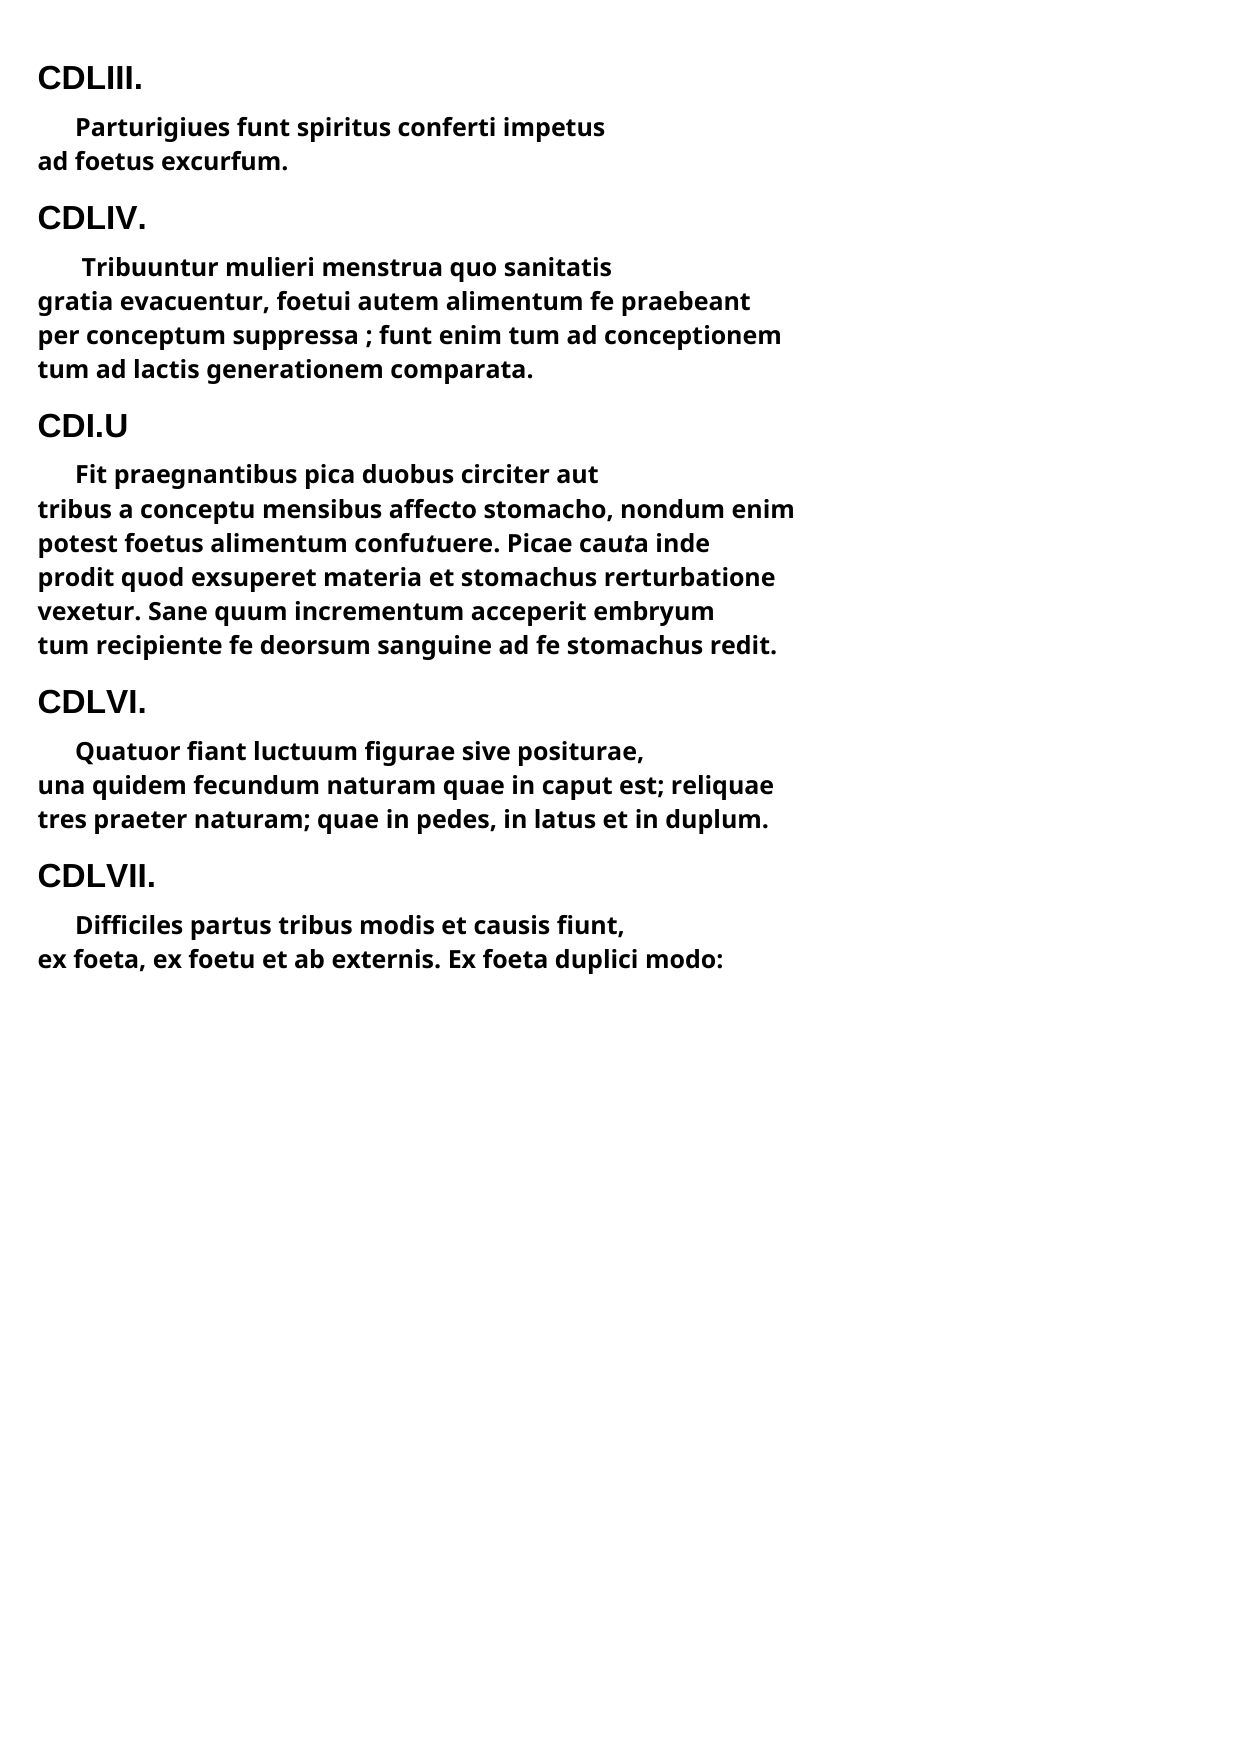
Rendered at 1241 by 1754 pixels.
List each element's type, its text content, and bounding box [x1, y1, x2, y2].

subtitle CDLIII. [37, 58, 1203, 97]
text Parturigiues funt spiritus conferti impetus ad foetus excurfum. [37, 109, 1203, 177]
text Difficiles partus tribus modis et causis fiunt, ex foeta, ex foetu et ab externis. Ex foeta duplici modo: [37, 907, 1203, 975]
subtitle CDI.U [37, 406, 1203, 445]
text Fit praegnantibus pica duobus circiter aut tribus a conceptu mensibus affecto stomacho, nondum enim potest foetus alimentum confutuere. Picae cauta inde prodit quod exsuperet materia et stomachus rerturbatione vexetur. Sane quum incrementum acceperit embryum tum recipiente fe deorsum sanguine ad fe stomachus redit. [37, 457, 1203, 662]
text Tribuuntur mulieri menstrua quo sanitatis gratia evacuentur, foetui autem alimentum fe praebeant per conceptum suppressa ; funt enim tum ad conceptionem tum ad lactis generationem comparata. [37, 249, 1203, 385]
subtitle CDLVII. [37, 856, 1203, 895]
text Quatuor fiant luctuum figurae sive positurae, una quidem fecundum naturam quae in caput est; reliquae tres praeter naturam; quae in pedes, in latus et in duplum. [37, 733, 1203, 836]
subtitle CDLVI. [37, 682, 1203, 721]
subtitle CDLIV. [37, 198, 1203, 237]
